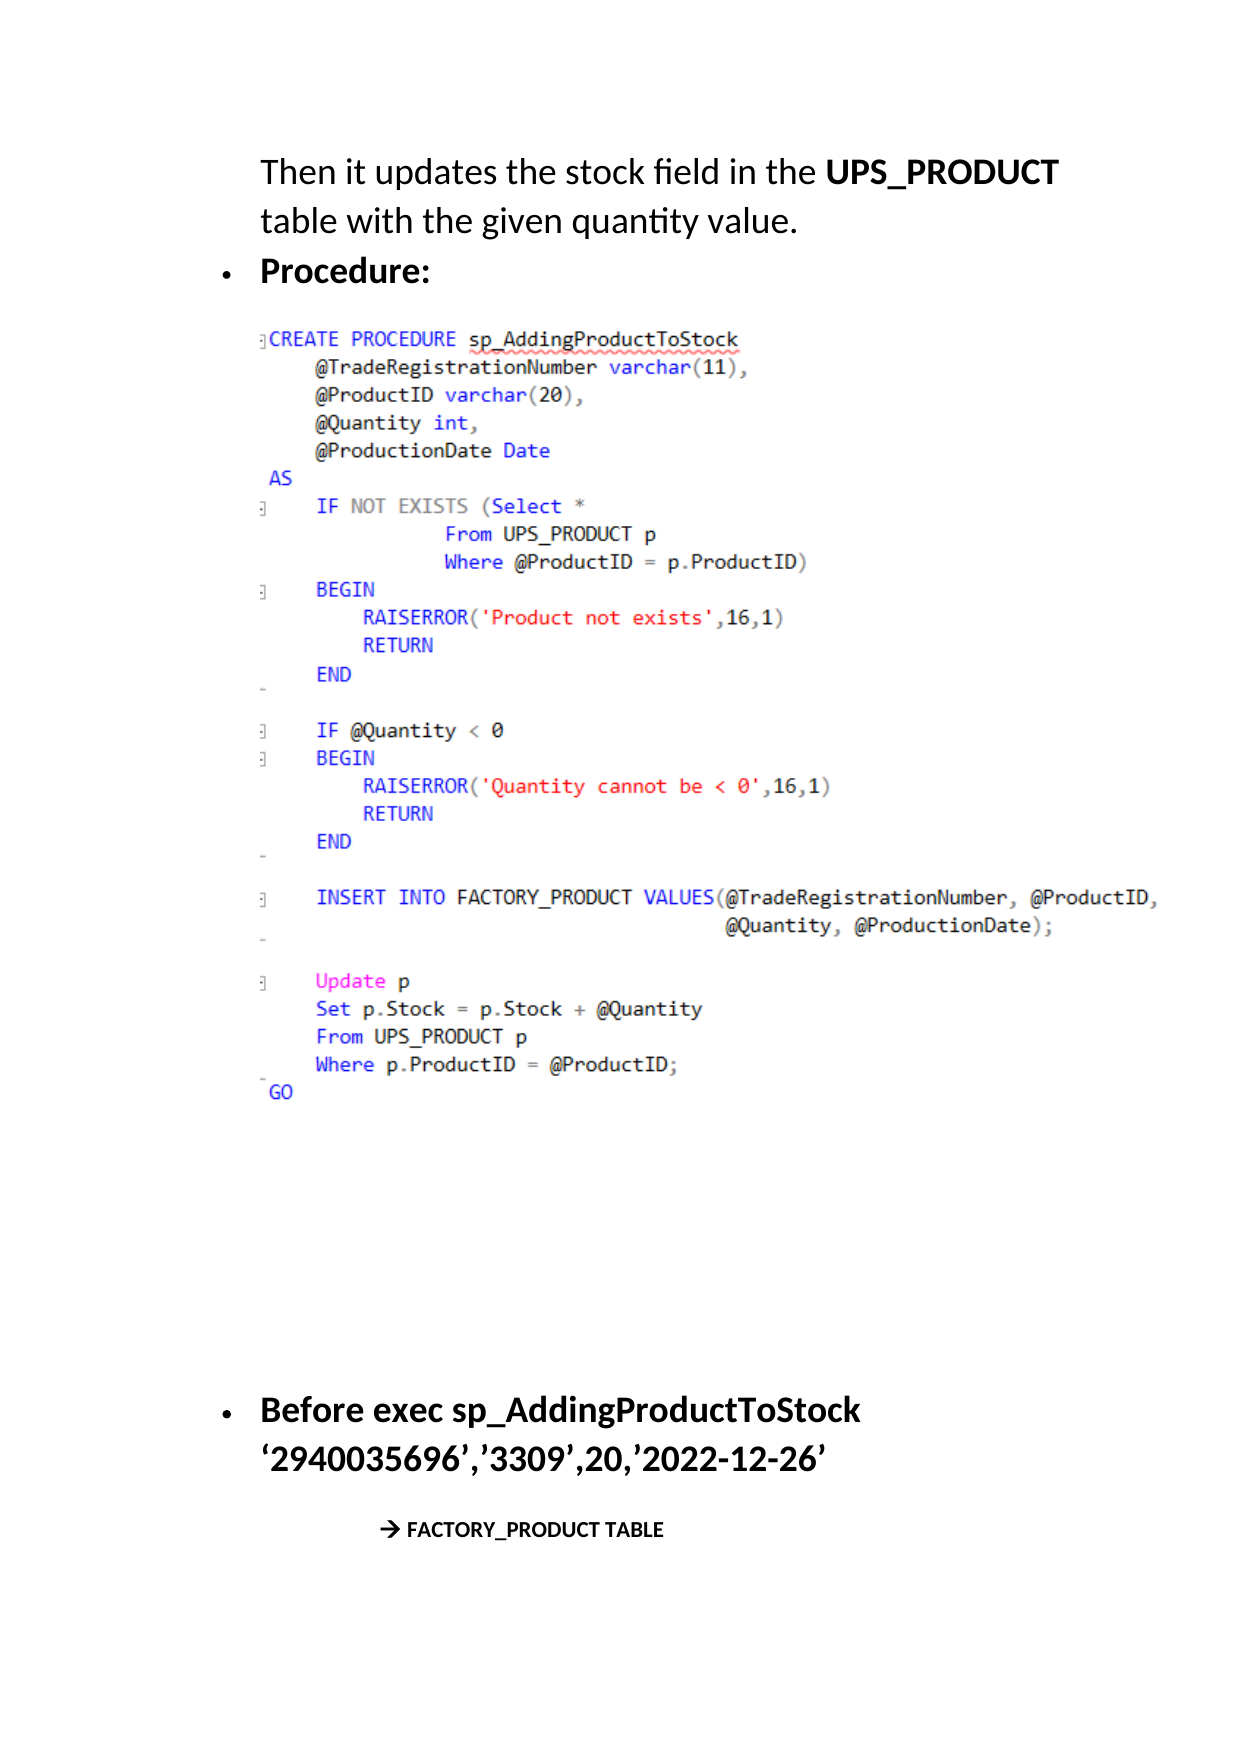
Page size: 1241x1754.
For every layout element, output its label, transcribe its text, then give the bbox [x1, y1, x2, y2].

list FACTORY_PRODUCT TABLE [260, 1515, 1093, 1543]
list Before exec sp_AddingProductToStock ‘2940035696’,’3309’,20,’2022-12-26’ [223, 1386, 1093, 1481]
list Procedure: [223, 247, 1093, 292]
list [223, 148, 1093, 243]
picture [260, 296, 1205, 1136]
